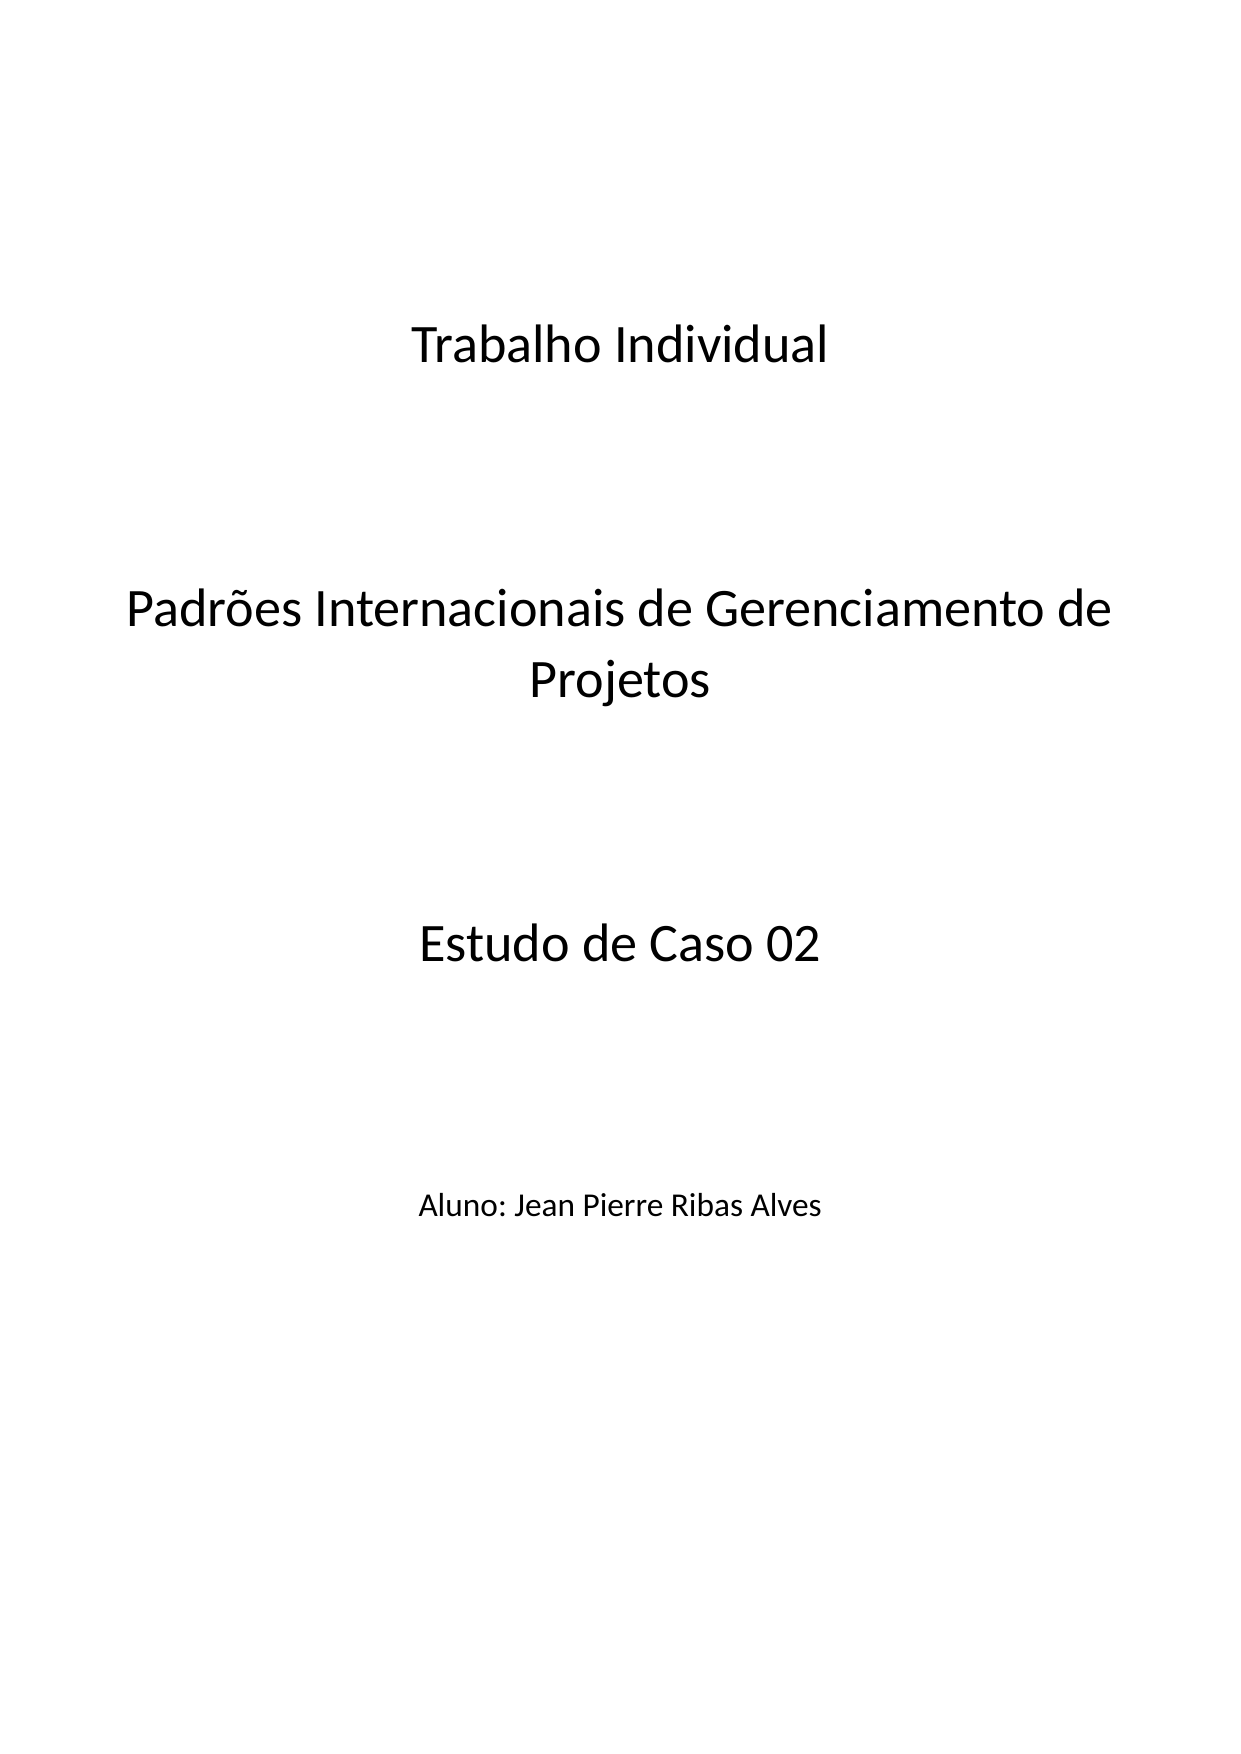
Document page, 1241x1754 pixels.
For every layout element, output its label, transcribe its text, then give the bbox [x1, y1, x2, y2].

text Trabalho Individual [75, 309, 1165, 376]
text Padrões Internacionais de Gerenciamento de Projetos [75, 573, 1165, 711]
text Aluno: Jean Pierre Ribas Alves [75, 1184, 1165, 1225]
text Estudo de Caso 02 [75, 909, 1165, 975]
